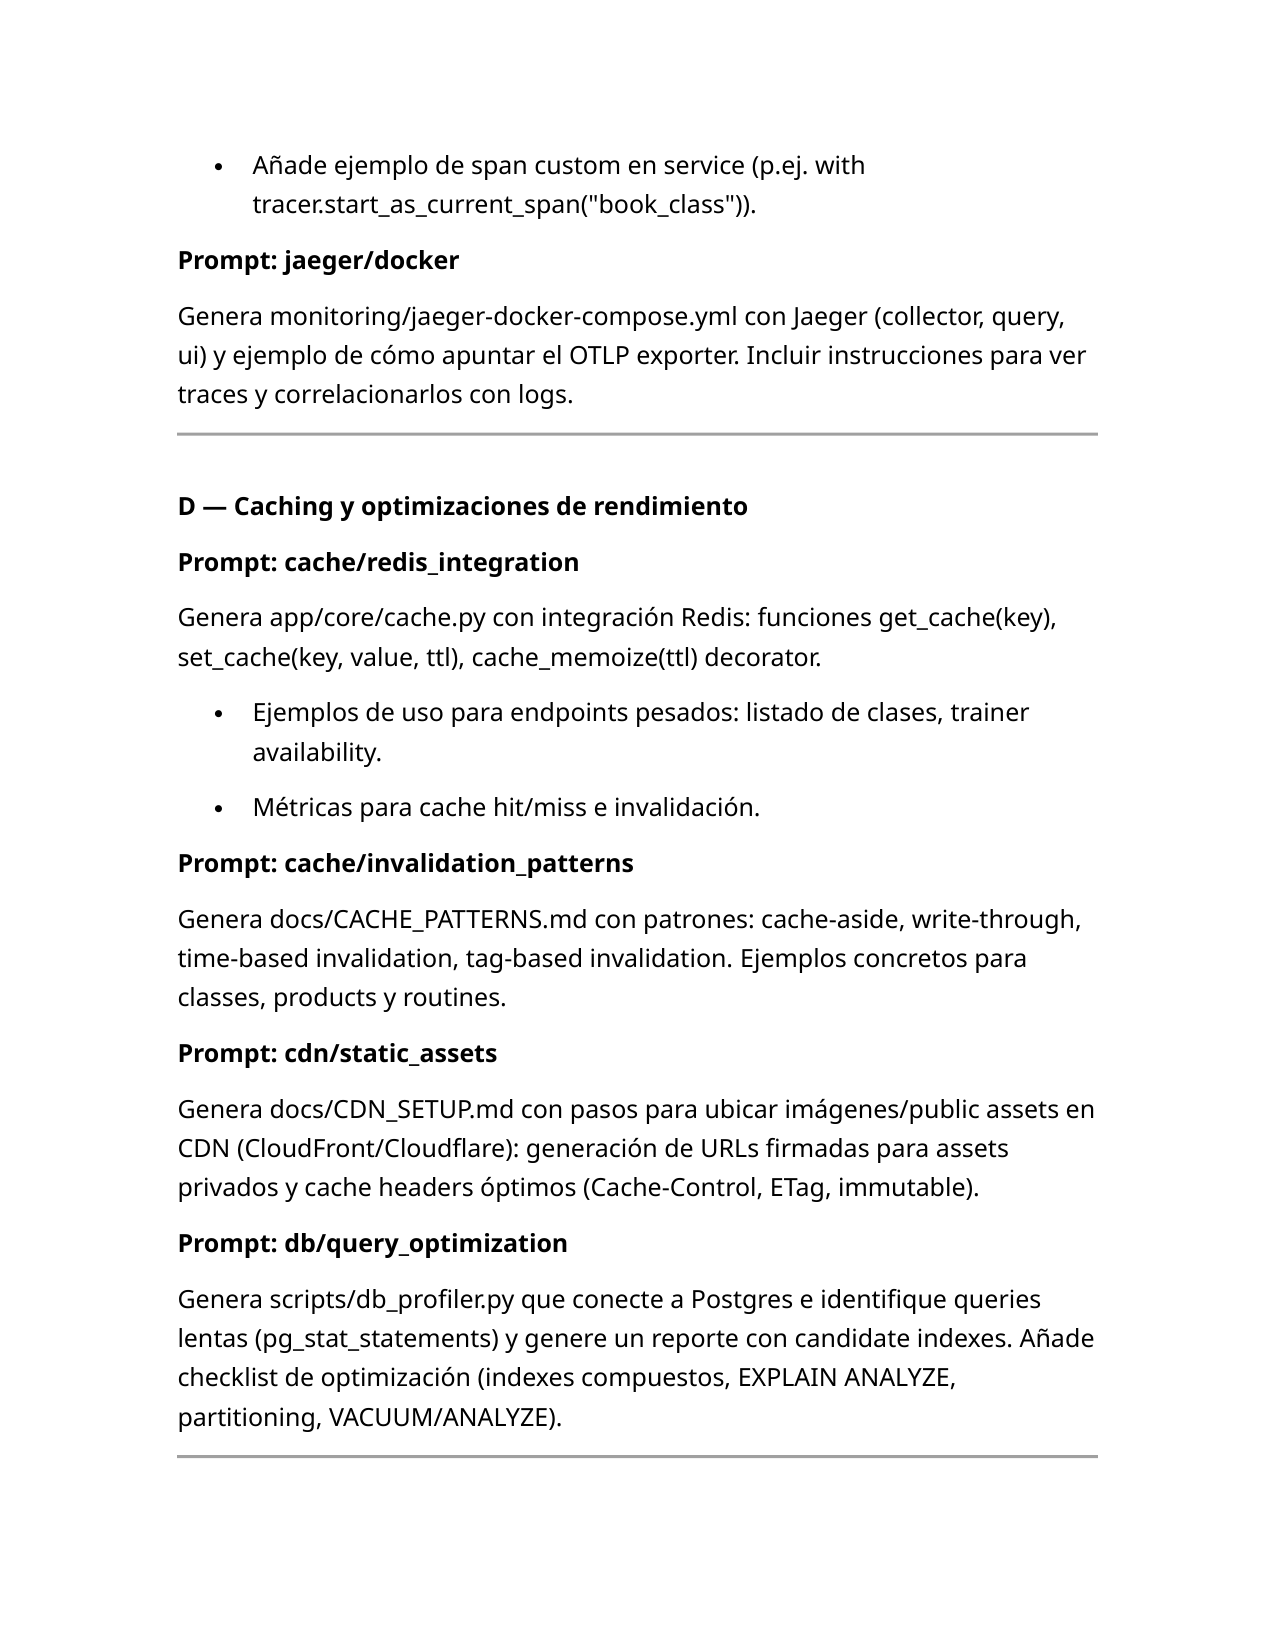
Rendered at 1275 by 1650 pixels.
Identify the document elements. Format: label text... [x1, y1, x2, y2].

text Genera docs/CDN_SETUP.md con pasos para ubicar imágenes/public assets en CDN (CloudFront/Cloudflare): generación de URLs firmadas para assets privados y cache headers óptimos (Cache-Control, ETag, immutable). [177, 1092, 1098, 1204]
text Genera scripts/db_profiler.py que conecte a Postgres e identifique queries lentas (pg_stat_statements) y genere un reporte con candidate indexes. Añade checklist de optimización (indexes compuestos, EXPLAIN ANALYZE, partitioning, VACUUM/ANALYZE). [177, 1282, 1098, 1433]
text Genera docs/CACHE_PATTERNS.md con patrones: cache-aside, write-through, time-based invalidation, tag-based invalidation. Ejemplos concretos para classes, products y routines. [177, 902, 1098, 1014]
text Prompt: cache/redis_integration [177, 544, 1098, 578]
text D — Caching y optimizaciones de rendimiento [177, 488, 1098, 522]
text Prompt: cache/invalidation_patterns [177, 846, 1098, 880]
text Genera app/core/cache.py con integración Redis: funciones get_cache(key), set_cache(key, value, ttl), cache_memoize(ttl) decorator. [177, 600, 1098, 673]
list Añade ejemplo de span custom en service (p.ej. with tracer.start_as_current_span("book_class")). [215, 148, 1098, 221]
text Genera monitoring/jaeger-docker-compose.yml con Jaeger (collector, query, ui) y ejemplo de cómo apuntar el OTLP exporter. Incluir instrucciones para ver traces y correlacionarlos con logs. [177, 298, 1098, 411]
list Métricas para cache hit/miss e invalidación. [215, 790, 1098, 824]
list Ejemplos de uso para endpoints pesados: listado de clases, trainer availability. [215, 695, 1098, 768]
text Prompt: jaeger/docker [177, 243, 1098, 277]
text Prompt: cdn/static_assets [177, 1036, 1098, 1070]
text Prompt: db/query_optimization [177, 1226, 1098, 1260]
